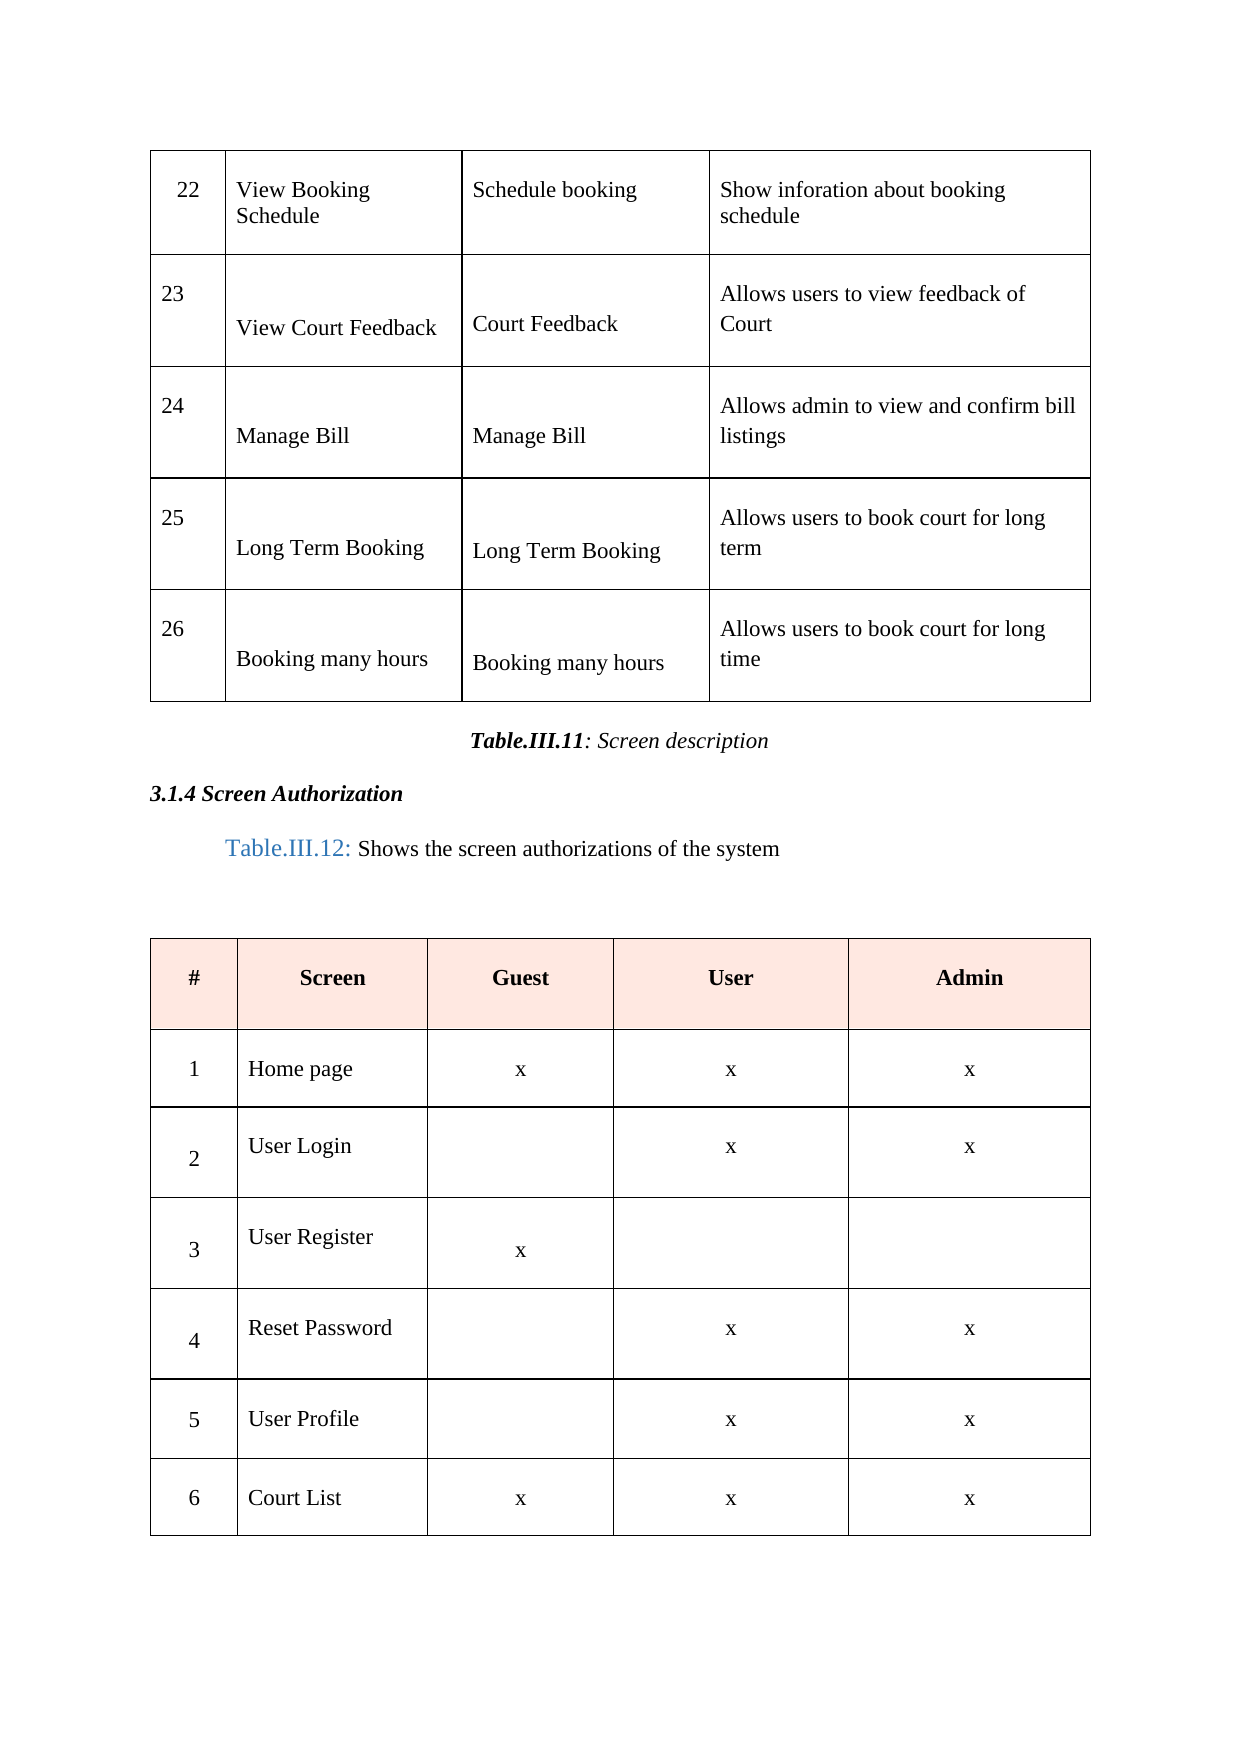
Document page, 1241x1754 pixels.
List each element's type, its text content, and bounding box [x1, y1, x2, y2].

table_cell Allows users to view feedback of Court [710, 255, 1090, 366]
table_cell x [428, 1459, 613, 1535]
table_cell View Court Feedback [226, 255, 461, 366]
table_cell Manage Bill [463, 367, 709, 477]
table_cell 23 [151, 255, 225, 366]
table_cell View Booking Schedule [226, 151, 461, 254]
table_cell Booking many hours [226, 590, 461, 701]
table_cell Long Term Booking [463, 479, 709, 589]
table_cell [614, 1198, 848, 1288]
table_cell Court Feedback [463, 255, 709, 366]
table_header Guest [428, 939, 613, 1028]
table_cell x [614, 1030, 848, 1106]
table_cell User Profile [238, 1380, 427, 1457]
table_cell x [849, 1459, 1090, 1535]
table_cell x [614, 1459, 848, 1535]
table_cell Court List [238, 1459, 427, 1535]
table_header User [614, 939, 848, 1028]
table_header # [151, 939, 237, 1028]
table_cell x [849, 1108, 1090, 1197]
table_cell [849, 1198, 1090, 1288]
table_cell x [849, 1030, 1090, 1106]
table_header Screen [238, 939, 427, 1028]
table_cell 2 [151, 1108, 237, 1197]
table_cell Show inforation about booking schedule [710, 151, 1090, 254]
text Table.III.11: Screen description [150, 727, 1090, 753]
table_cell x [428, 1030, 613, 1106]
table_cell 26 [151, 590, 225, 701]
table_cell Reset Password [238, 1289, 427, 1378]
table_cell Allows users to book court for long term [710, 479, 1090, 589]
table_cell x [428, 1198, 613, 1288]
table_cell Home page [238, 1030, 427, 1106]
table_cell Booking many hours [463, 590, 709, 701]
subtitle 3.1.4 Screen Authorization [150, 780, 1090, 806]
table_cell [428, 1380, 613, 1457]
table_cell Manage Bill [226, 367, 461, 477]
table_cell 4 [151, 1289, 237, 1378]
table_header Admin [849, 939, 1090, 1028]
table_cell 3 [151, 1198, 237, 1288]
table_cell User Login [238, 1108, 427, 1197]
table_cell 1 [151, 1030, 237, 1106]
table_cell 24 [151, 367, 225, 477]
table_cell [428, 1108, 613, 1197]
table_cell 25 [151, 479, 225, 589]
table_cell x [614, 1108, 848, 1197]
text Table.III.12: Shows the screen authorizations of the system [225, 833, 1090, 861]
table_cell x [614, 1380, 848, 1457]
table_cell Schedule booking [463, 151, 709, 254]
table_cell Long Term Booking [226, 479, 461, 589]
table_cell Allows admin to view and confirm bill listings [710, 367, 1090, 477]
table_cell User Register [238, 1198, 427, 1288]
table_cell 6 [151, 1459, 237, 1535]
table_cell x [849, 1289, 1090, 1378]
table_cell Allows users to book court for long time [710, 590, 1090, 701]
table_cell 5 [151, 1380, 237, 1457]
table_cell [428, 1289, 613, 1378]
table_cell x [849, 1380, 1090, 1457]
table_cell 22 [151, 151, 225, 254]
table_cell x [614, 1289, 848, 1378]
